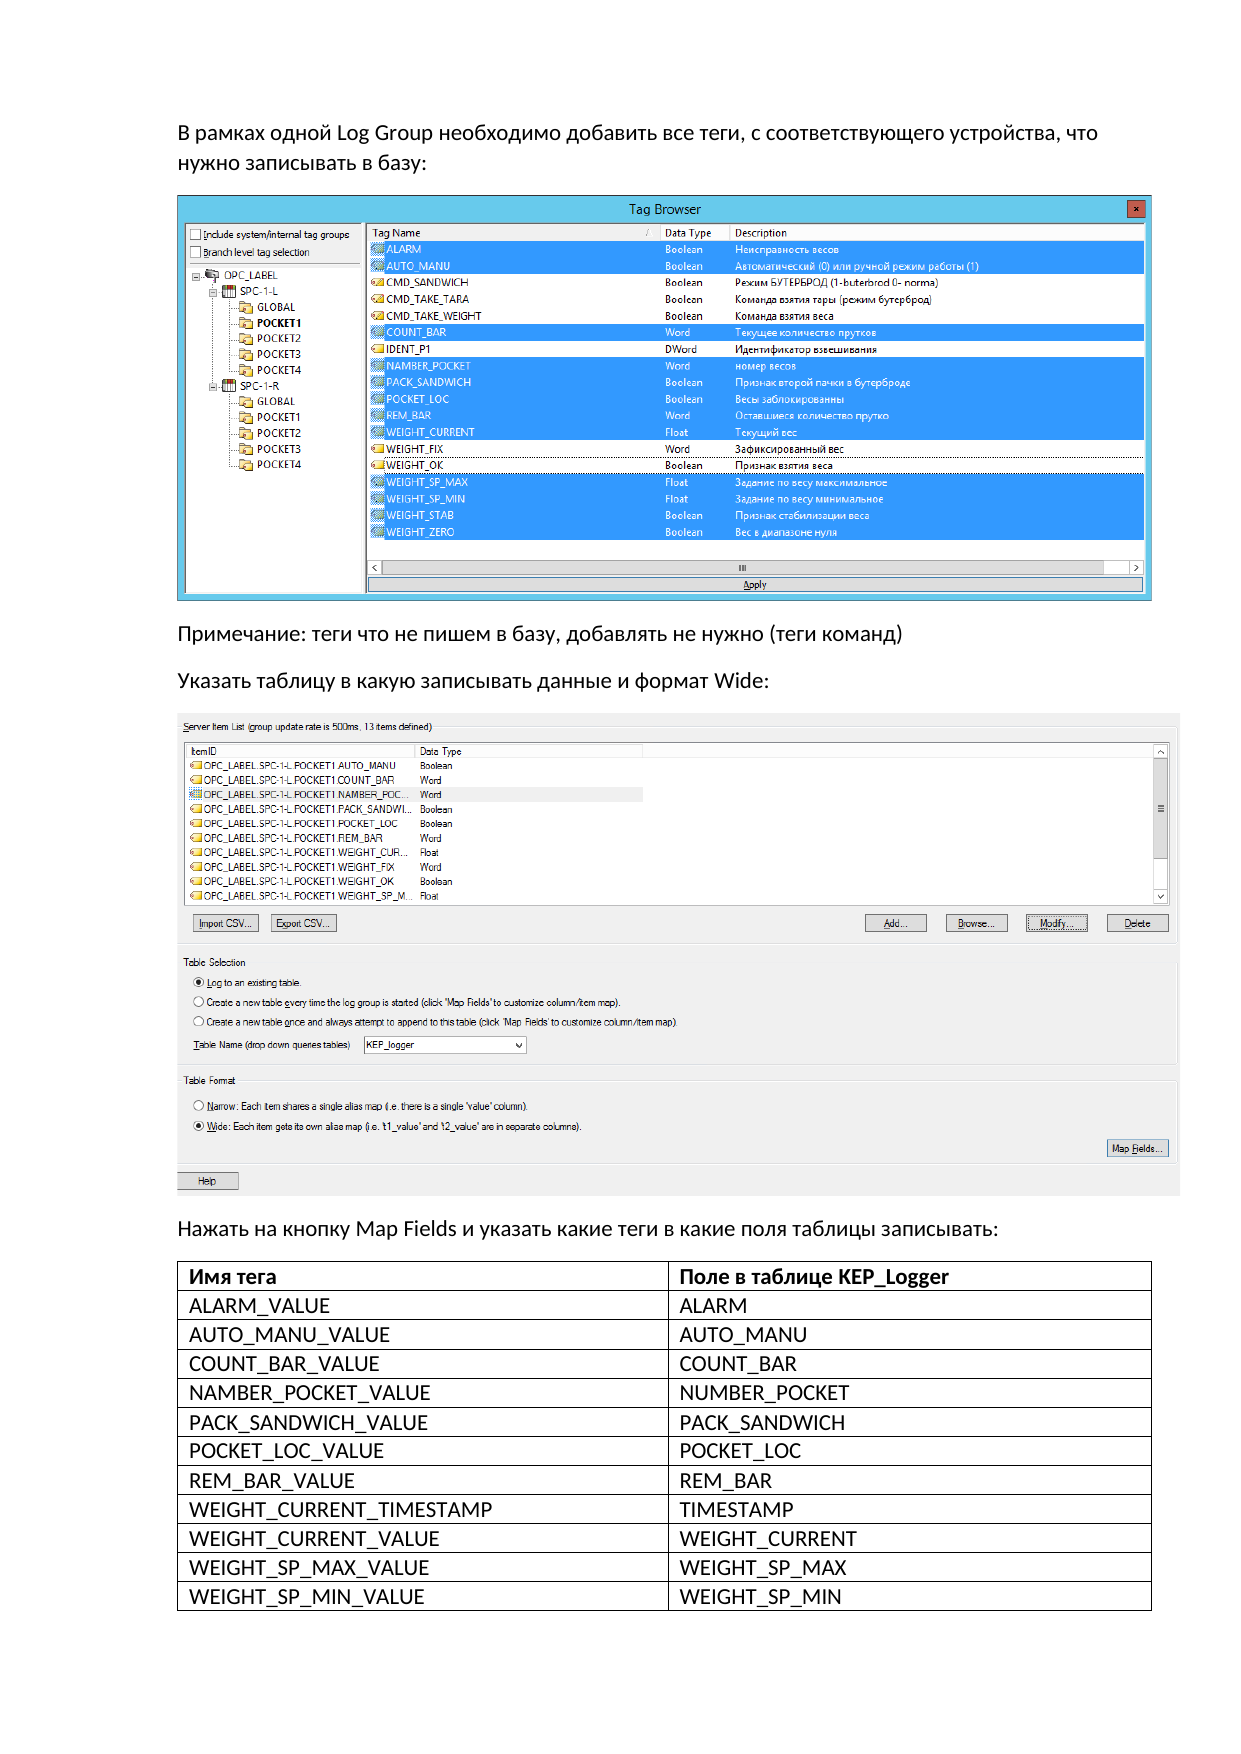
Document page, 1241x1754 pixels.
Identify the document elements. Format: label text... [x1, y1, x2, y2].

text Нажать на кнопку Map Fields и указать какие теги в какие поля таблицы записывать: [177, 1214, 1152, 1242]
table_header Поле в таблице KEP_Logger [669, 1262, 1151, 1290]
table_cell PACK_SANDWICH [669, 1408, 1151, 1436]
table_cell TIMESTAMP [669, 1495, 1151, 1523]
table_cell WEIGHT_CURRENT [669, 1524, 1151, 1552]
table_cell COUNT_BAR [669, 1350, 1151, 1377]
table_header Имя тега [178, 1262, 668, 1290]
table_cell AUTO_MANU_VALUE [178, 1320, 668, 1348]
table_cell ALARM_VALUE [178, 1291, 668, 1319]
table_cell POCKET_LOC [669, 1437, 1151, 1465]
text Указать таблицу в какую записывать данные и формат Wide: [177, 666, 1152, 694]
table_cell PACK_SANDWICH_VALUE [178, 1408, 668, 1436]
table_cell WEIGHT_SP_MAX_VALUE [178, 1553, 668, 1581]
table_cell WEIGHT_SP_MIN_VALUE [178, 1582, 668, 1610]
table_cell REM_BAR [669, 1466, 1151, 1494]
picture [177, 195, 1152, 601]
text Примечание: теги что не пишем в базу, добавлять не нужно (теги команд) [177, 619, 1152, 647]
table_cell NAMBER_POCKET_VALUE [178, 1379, 668, 1407]
table_cell REM_BAR_VALUE [178, 1466, 668, 1494]
table_cell AUTO_MANU [669, 1320, 1151, 1348]
table_cell COUNT_BAR_VALUE [178, 1350, 668, 1377]
table_cell WEIGHT_CURRENT_VALUE [178, 1524, 668, 1552]
table_cell WEIGHT_CURRENT_TIMESTAMP [178, 1495, 668, 1523]
picture [177, 713, 1181, 1196]
table_cell POCKET_LOC_VALUE [178, 1437, 668, 1465]
table_cell WEIGHT_SP_MIN [669, 1582, 1151, 1610]
table_cell ALARM [669, 1291, 1151, 1319]
text В рамках одной Log Group необходимо добавить все теги, с соответствующего устройства, что нужно записывать в базу: [177, 118, 1152, 176]
table_cell NUMBER_POCKET [669, 1379, 1151, 1407]
table_cell WEIGHT_SP_MAX [669, 1553, 1151, 1581]
